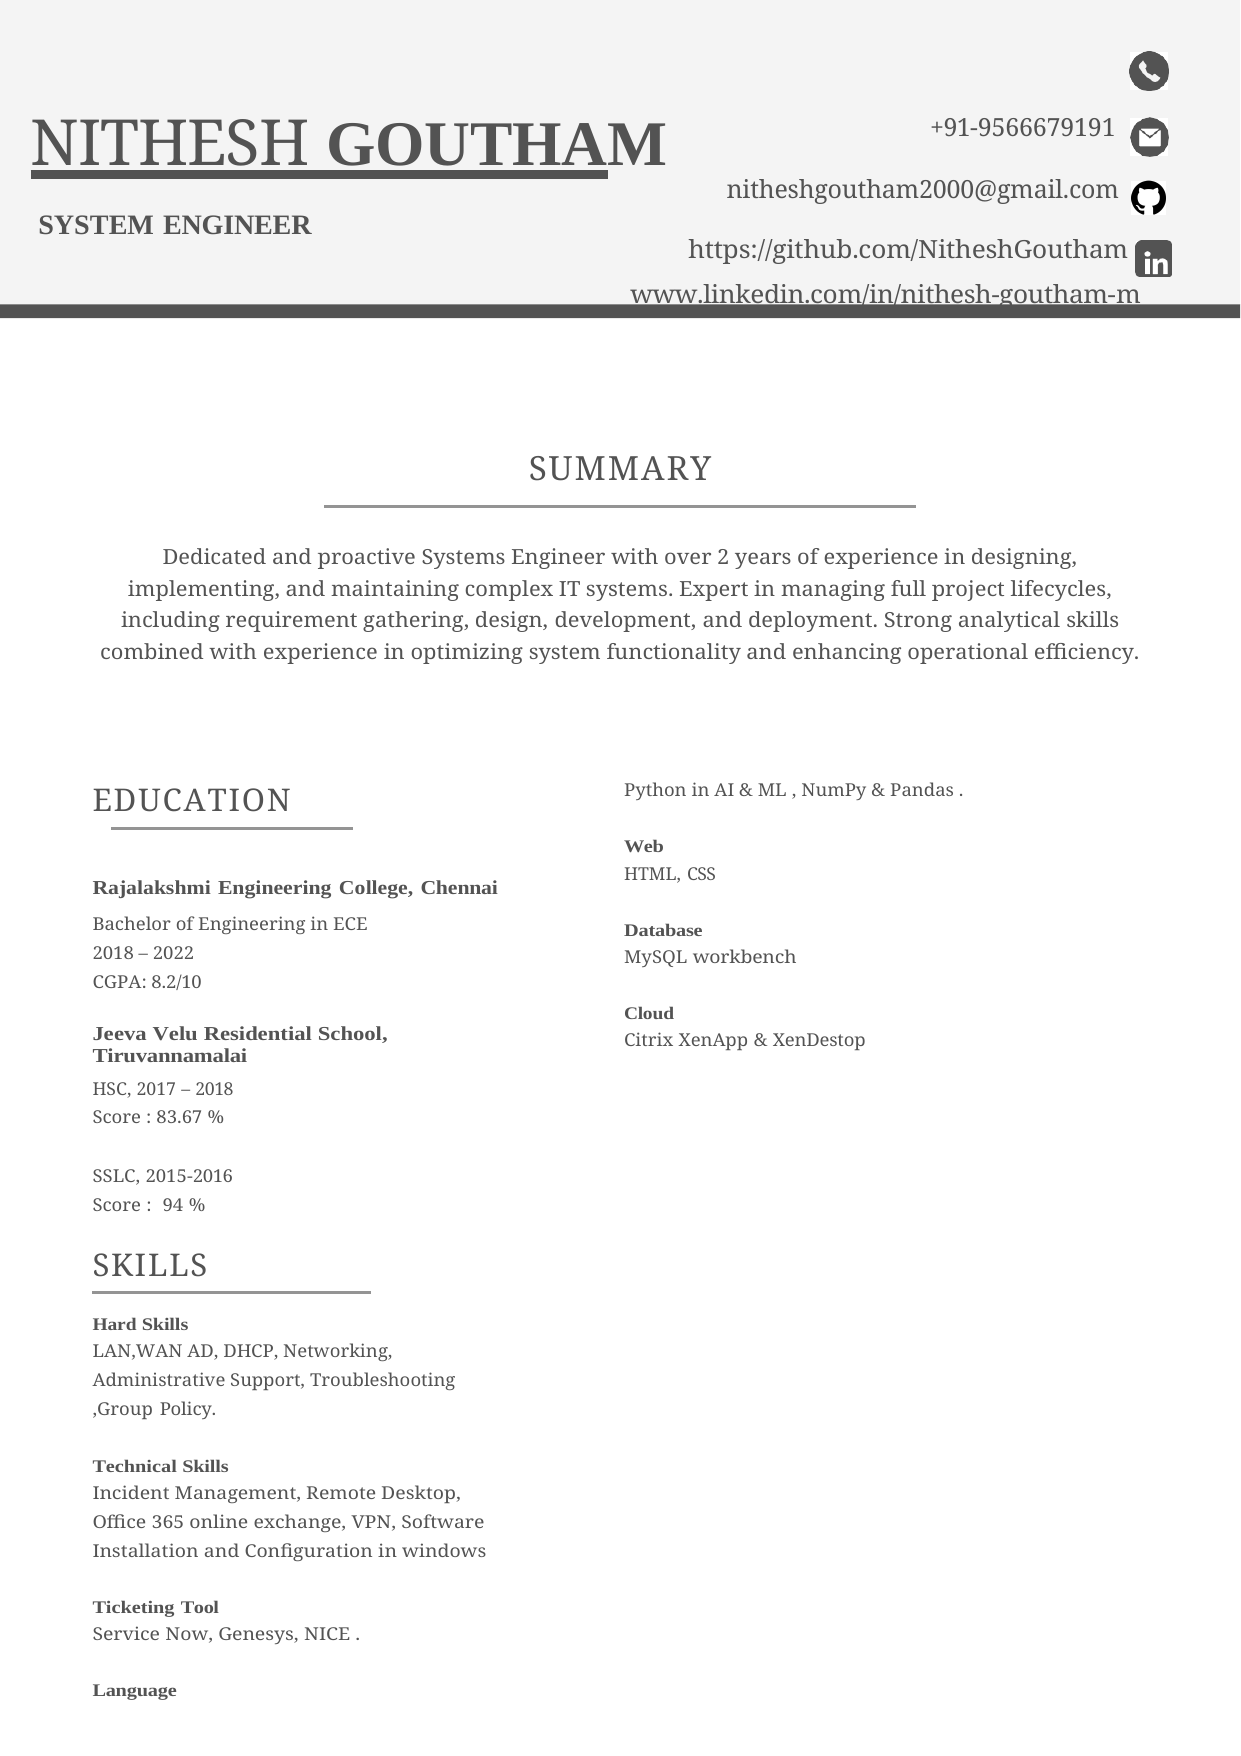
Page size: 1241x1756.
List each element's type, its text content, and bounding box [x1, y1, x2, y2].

subtitle Language [92, 1680, 546, 1700]
text MySQL workbench [624, 944, 1198, 968]
text nitheshgoutham2000@gmail.com https://github.com/NitheshGoutham [688, 145, 1198, 266]
subtitle Cloud [624, 1003, 1198, 1023]
text Score : 83.67 % [92, 1105, 546, 1129]
text Score : 94 % [92, 1192, 546, 1216]
picture [1129, 51, 1169, 91]
subtitle Web [624, 836, 1198, 856]
subtitle Rajalakshmi Engineering College, Chennai [92, 876, 546, 899]
text CGPA: 8.2/10 [92, 969, 546, 993]
picture [1135, 266, 1172, 277]
text SYSTEM ENGINEER [38, 208, 673, 240]
text Citrix XenApp & XenDestop [624, 1028, 1198, 1052]
text Bachelor of Engineering in ECE 2018 – 2022 [92, 911, 391, 964]
subtitle Database [624, 919, 1198, 940]
title SUMMARY [88, 444, 1152, 490]
subtitle Ticketing Tool [92, 1597, 546, 1617]
subtitle SKILLS [92, 1243, 546, 1285]
text Python in AI & ML , NumPy & Pandas . [624, 778, 1198, 802]
subtitle Hard Skills [92, 1314, 546, 1334]
text ,Group Policy. [92, 1397, 546, 1421]
text +91-9566679191 [930, 110, 1198, 144]
subtitle Jeeva Velu Residential School, Tiruvannamalai [92, 1022, 546, 1067]
text Dedicated and proactive Systems Engineer with over 2 years of experience in designing, implementing, and maintaining complex IT systems. Expert in managing full project lifecycles, including requirement gathering, design, development, and deployment. Strong analytical skills combined with experience in optimizing system functionality and enhancing operational efficiency. [88, 542, 1152, 665]
text Incident Management, Remote Desktop, Office 365 online exchange, VPN, Software Installation and Configuration in windows [92, 1480, 489, 1563]
subtitle Technical Skills [92, 1455, 546, 1476]
text www.linkedin.com/in/nithesh-goutham-m [630, 277, 1198, 311]
text Service Now, Genesys, NICE . [92, 1622, 546, 1646]
subtitle EDUCATION [92, 778, 546, 820]
text HSC, 2017 – 2018 [92, 1076, 546, 1100]
text LAN,WAN AD, DHCP, Networking, Administrative Support, Troubleshooting [92, 1338, 489, 1392]
text SSLC, 2015-2016 [92, 1164, 546, 1188]
text NITHESH GOUTHAM [31, 97, 673, 184]
text HTML, CSS [624, 861, 1198, 885]
